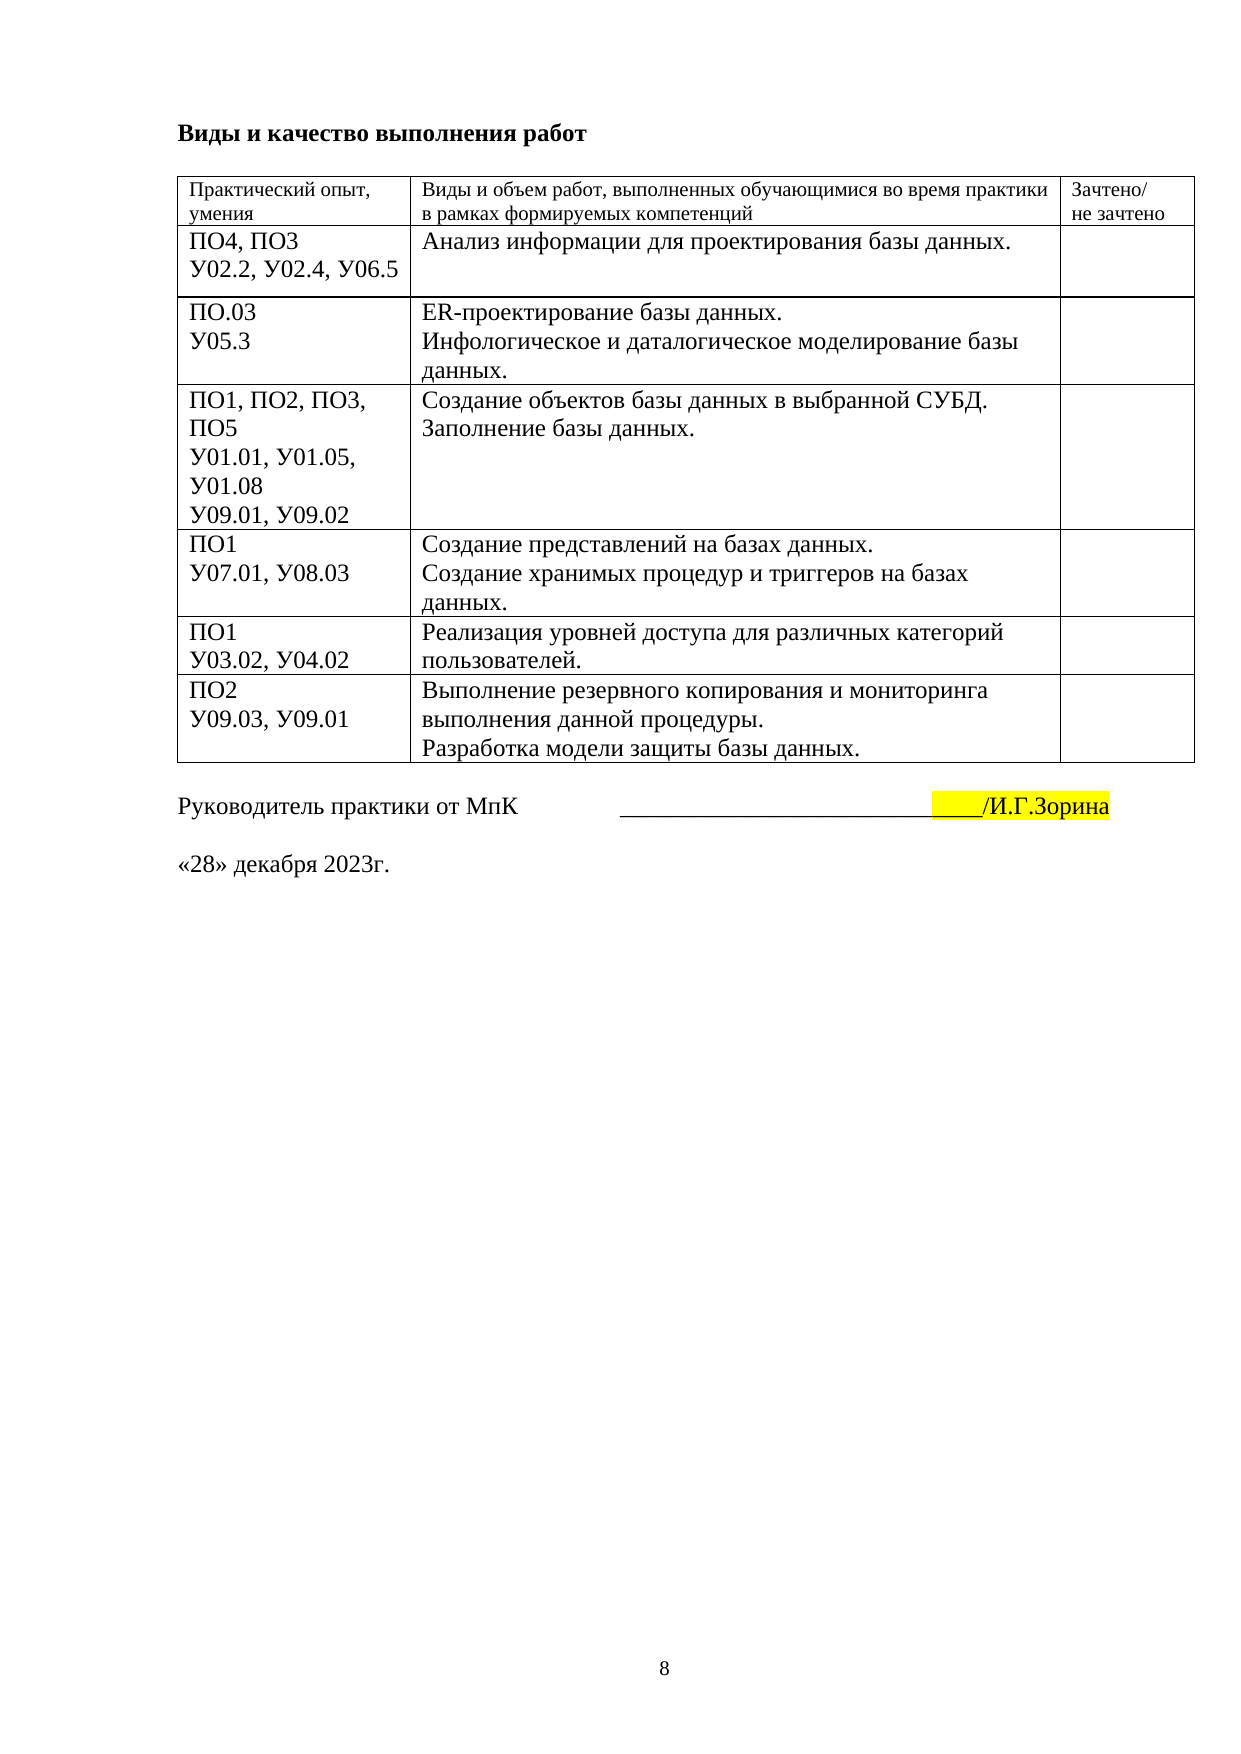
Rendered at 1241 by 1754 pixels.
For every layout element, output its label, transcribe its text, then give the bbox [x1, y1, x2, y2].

table_cell [1061, 298, 1194, 384]
table_cell ПО.03 У05.3 [178, 298, 410, 384]
table_cell [1061, 617, 1194, 674]
table_header Практический опыт, умения [178, 177, 410, 225]
table_header Зачтено/ не зачтено [1061, 177, 1194, 225]
table_cell ПО2 У09.03, У09.01 [178, 675, 410, 762]
table_cell [1061, 226, 1194, 296]
table_cell Реализация уровней доступа для различных категорий пользователей. [411, 617, 1060, 674]
table_cell ПО4, ПО3 У02.2, У02.4, У06.5 [178, 226, 410, 296]
table_cell [1061, 530, 1194, 616]
table_cell Анализ информации для проектирования базы данных. [411, 226, 1060, 296]
table_cell Создание представлений на базах данных. Создание хранимых процедур и триггеров на базах данных. [411, 530, 1060, 616]
table_header Виды и объем работ, выполненных обучающимися во время практики в рамках формируемых компетенций [411, 177, 1060, 225]
text Виды и качество выполнения работ [177, 118, 1152, 147]
table_cell ПО1 У03.02, У04.02 [178, 617, 410, 674]
table_cell [1061, 385, 1194, 528]
table_cell [1061, 675, 1194, 762]
table_cell Создание объектов базы данных в выбранной СУБД. Заполнение базы данных. [411, 385, 1060, 528]
table_cell ПО1, ПО2, ПО3, ПО5 У01.01, У01.05, У01.08 У09.01, У09.02 [178, 385, 410, 528]
text Руководитель практики от МпК _____________________________/И.Г.Зорина «28» декабря 2023г. [177, 791, 1152, 878]
table_cell Выполнение резервного копирования и мониторинга выполнения данной процедуры. Разработка модели защиты базы данных. [411, 675, 1060, 762]
table_cell ER-проектирование базы данных. Инфологическое и даталогическое моделирование базы данных. [411, 298, 1060, 384]
table_cell ПО1 У07.01, У08.03 [178, 530, 410, 616]
